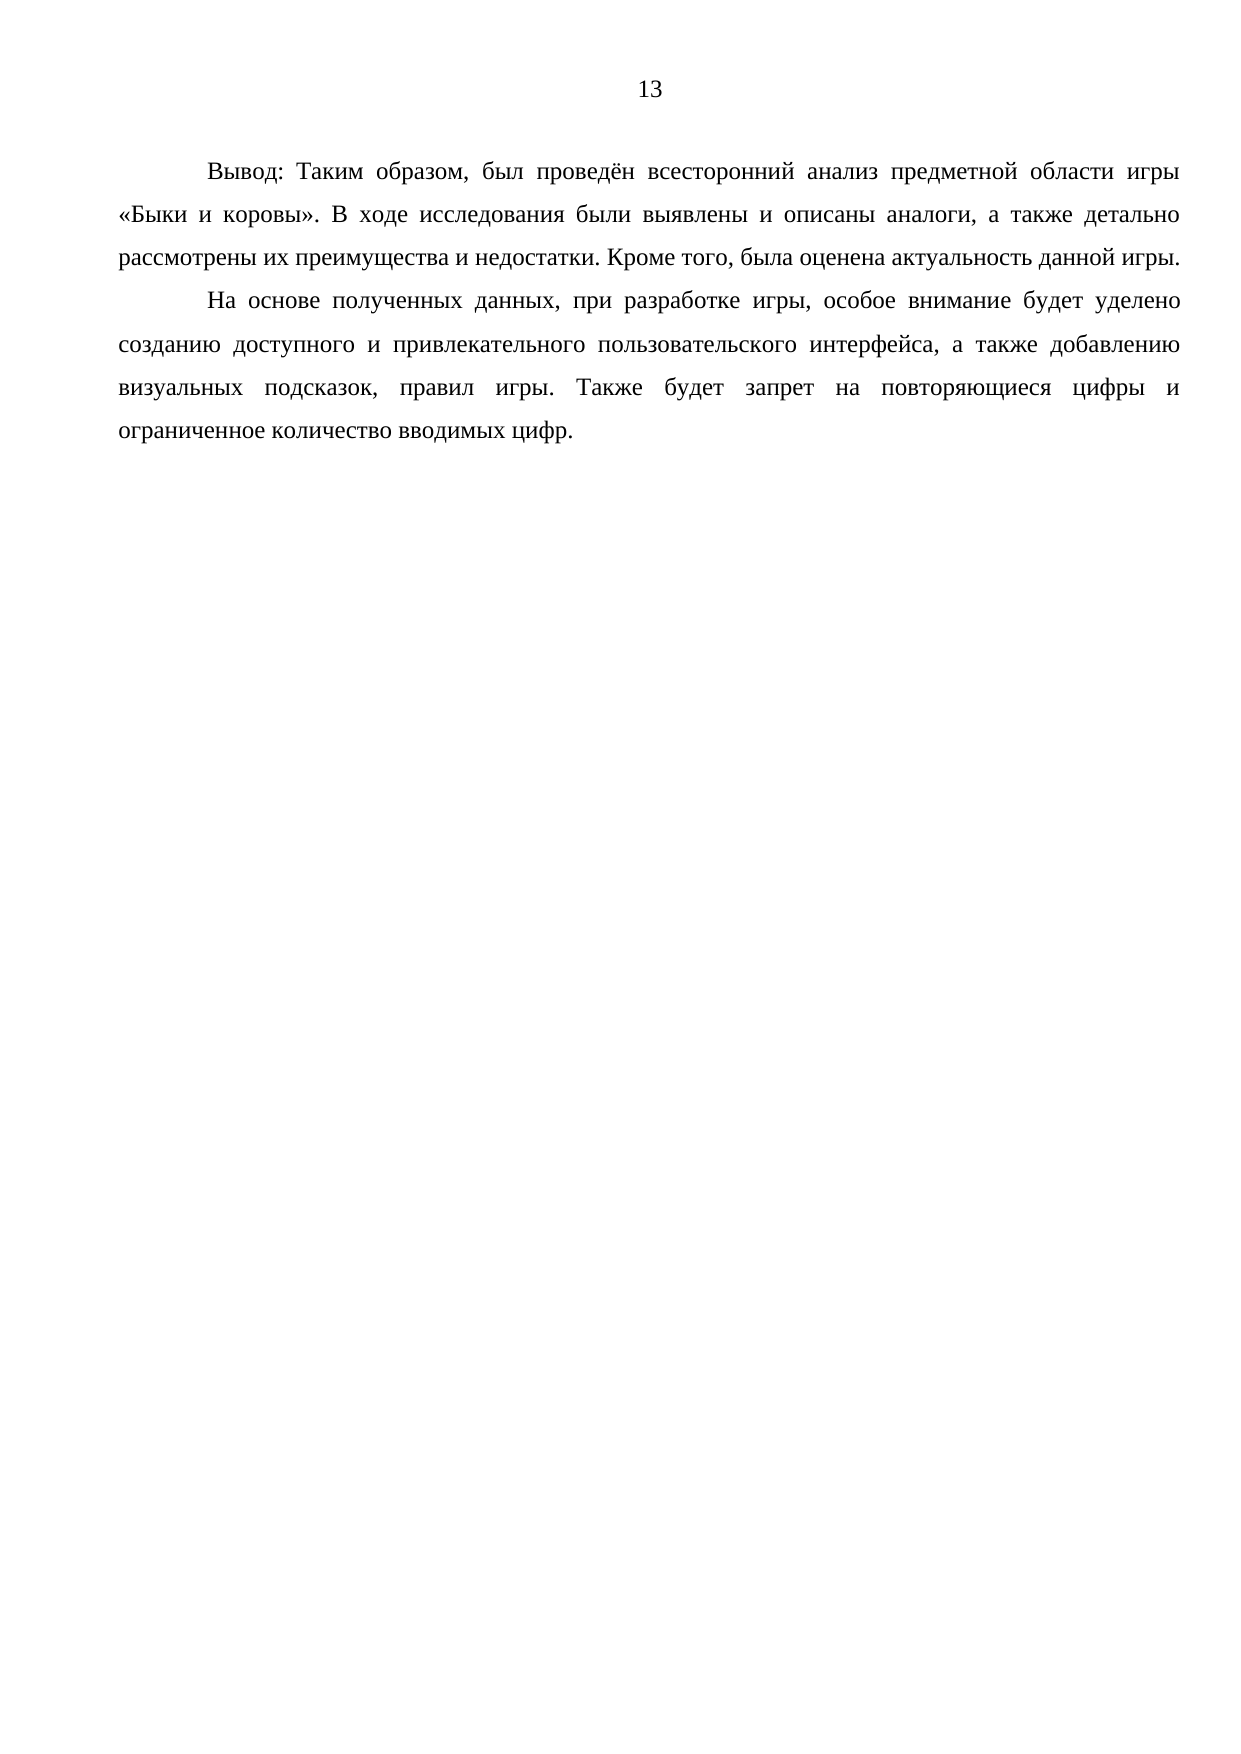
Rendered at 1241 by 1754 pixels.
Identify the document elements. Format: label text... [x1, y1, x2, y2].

text Вывод: Таким образом, был проведён всесторонний анализ предметной области игры «Быки и коровы». В ходе исследования были выявлены и описаны аналоги, а также детально рассмотрены их преимущества и недостатки. Кроме того, была оценена актуальность данной игры. [118, 156, 1181, 271]
text На основе полученных данных, при разработке игры, особое внимание будет уделено созданию доступного и привлекательного пользовательского интерфейса, а также добавлению визуальных подсказок, правил игры. Также будет запрет на повторяющиеся цифры и ограниченное количество вводимых цифр. [118, 286, 1181, 444]
